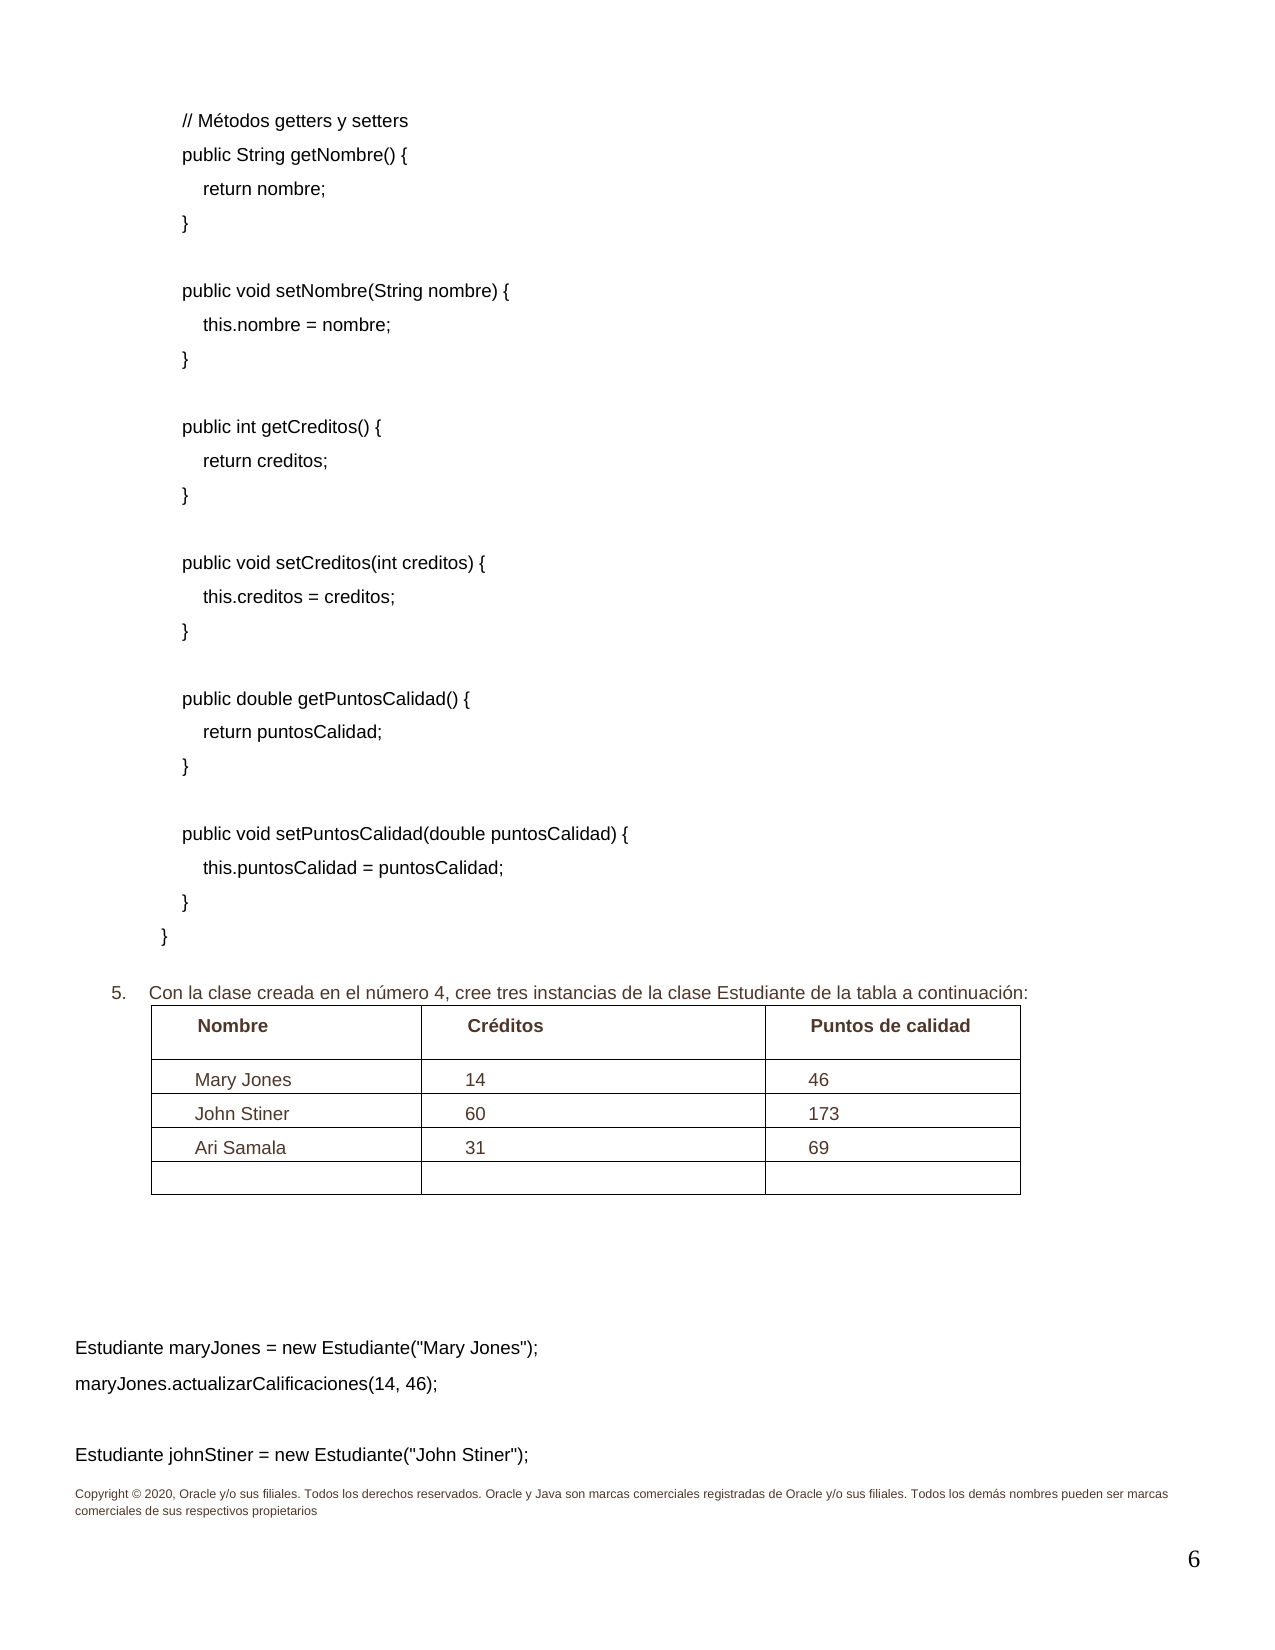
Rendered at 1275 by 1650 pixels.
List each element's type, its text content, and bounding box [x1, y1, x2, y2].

table_header Puntos de calidad [766, 1006, 1020, 1059]
text } [161, 619, 1200, 641]
text // Métodos getters y setters [161, 110, 1200, 132]
text maryJones.actualizarCalificaciones(14, 46); [75, 1373, 1200, 1394]
text return nombre; [161, 178, 1200, 199]
text public void setCreditos(int creditos) { [161, 551, 1200, 573]
table_header Créditos [422, 1006, 765, 1059]
text this.nombre = nombre; [161, 314, 1200, 335]
text } [161, 925, 1200, 947]
text return creditos; [161, 449, 1200, 471]
table_cell John Stiner [152, 1094, 421, 1127]
table_cell [422, 1162, 765, 1194]
text Estudiante johnStiner = new Estudiante("John Stiner"); [75, 1444, 1200, 1466]
text this.puntosCalidad = puntosCalidad; [161, 857, 1200, 879]
text Estudiante maryJones = new Estudiante("Mary Jones"); [75, 1337, 1200, 1359]
text } [161, 891, 1200, 913]
text } [161, 212, 1200, 233]
text public double getPuntosCalidad() { [161, 687, 1200, 709]
table_cell Mary Jones [152, 1060, 421, 1093]
table_cell 31 [422, 1128, 765, 1161]
text } [161, 348, 1200, 369]
table_cell 14 [422, 1060, 765, 1093]
list Con la clase creada en el número 4, cree tres instancias de la clase Estudiante de la tabla a continuación: [111, 982, 1200, 1004]
text } [161, 755, 1200, 777]
table_cell 46 [766, 1060, 1020, 1093]
text public void setNombre(String nombre) { [161, 280, 1200, 301]
text public void setPuntosCalidad(double puntosCalidad) { [161, 823, 1200, 845]
text this.creditos = creditos; [161, 585, 1200, 607]
table_header Nombre [152, 1006, 421, 1059]
table_cell [766, 1162, 1020, 1194]
table_cell 60 [422, 1094, 765, 1127]
table_cell 69 [766, 1128, 1020, 1161]
text public int getCreditos() { [161, 416, 1200, 437]
text } [161, 483, 1200, 505]
table_cell Ari Samala [152, 1128, 421, 1161]
text return puntosCalidad; [161, 721, 1200, 743]
table_cell 173 [766, 1094, 1020, 1127]
text public String getNombre() { [161, 144, 1200, 166]
table_cell [152, 1162, 421, 1194]
